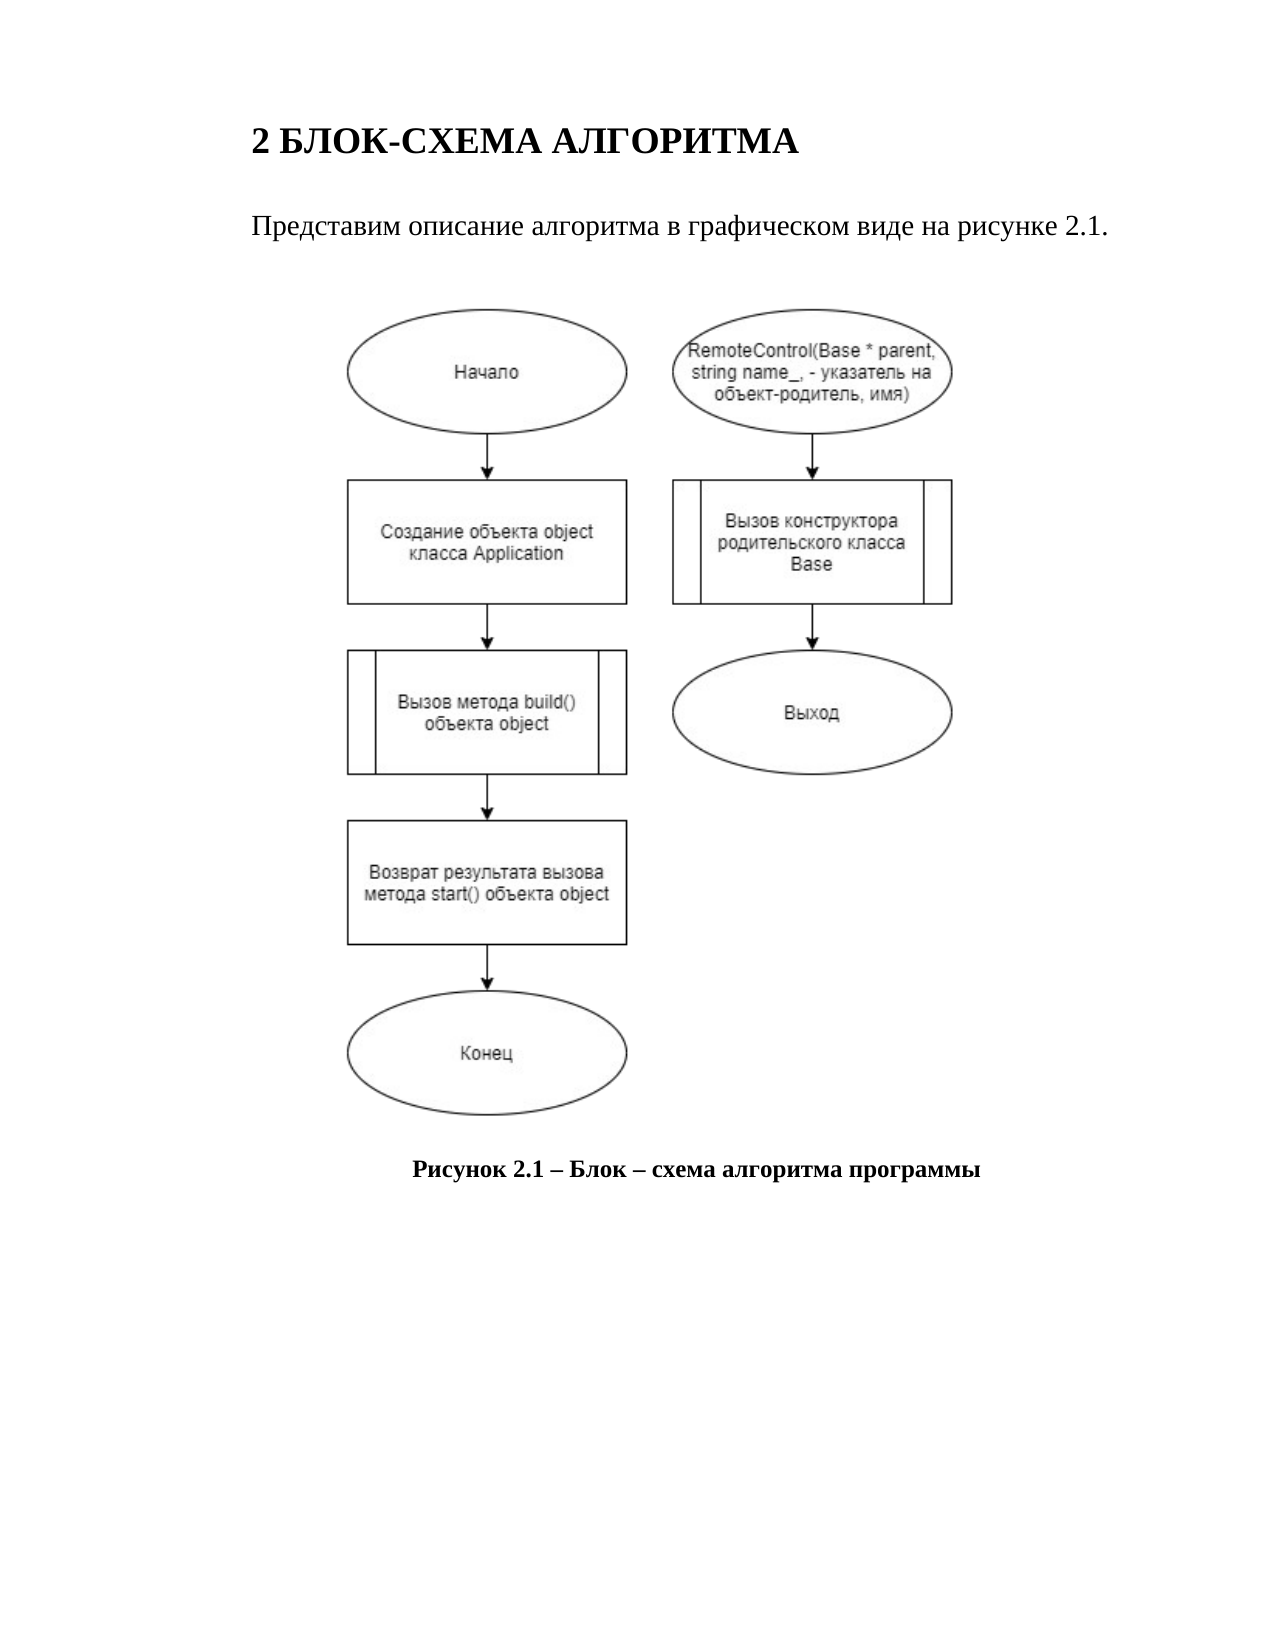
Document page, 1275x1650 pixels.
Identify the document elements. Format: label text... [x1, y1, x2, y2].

text Рисунок 2.1 – Блок – схема алгоритма программы [177, 1154, 1216, 1183]
subtitle 2 БЛОК-СХЕМА АЛГОРИТМА [177, 118, 1216, 161]
picture [177, 258, 1154, 1142]
text Представим описание алгоритма в графическом виде на рисунке 2.1. [177, 208, 1216, 241]
